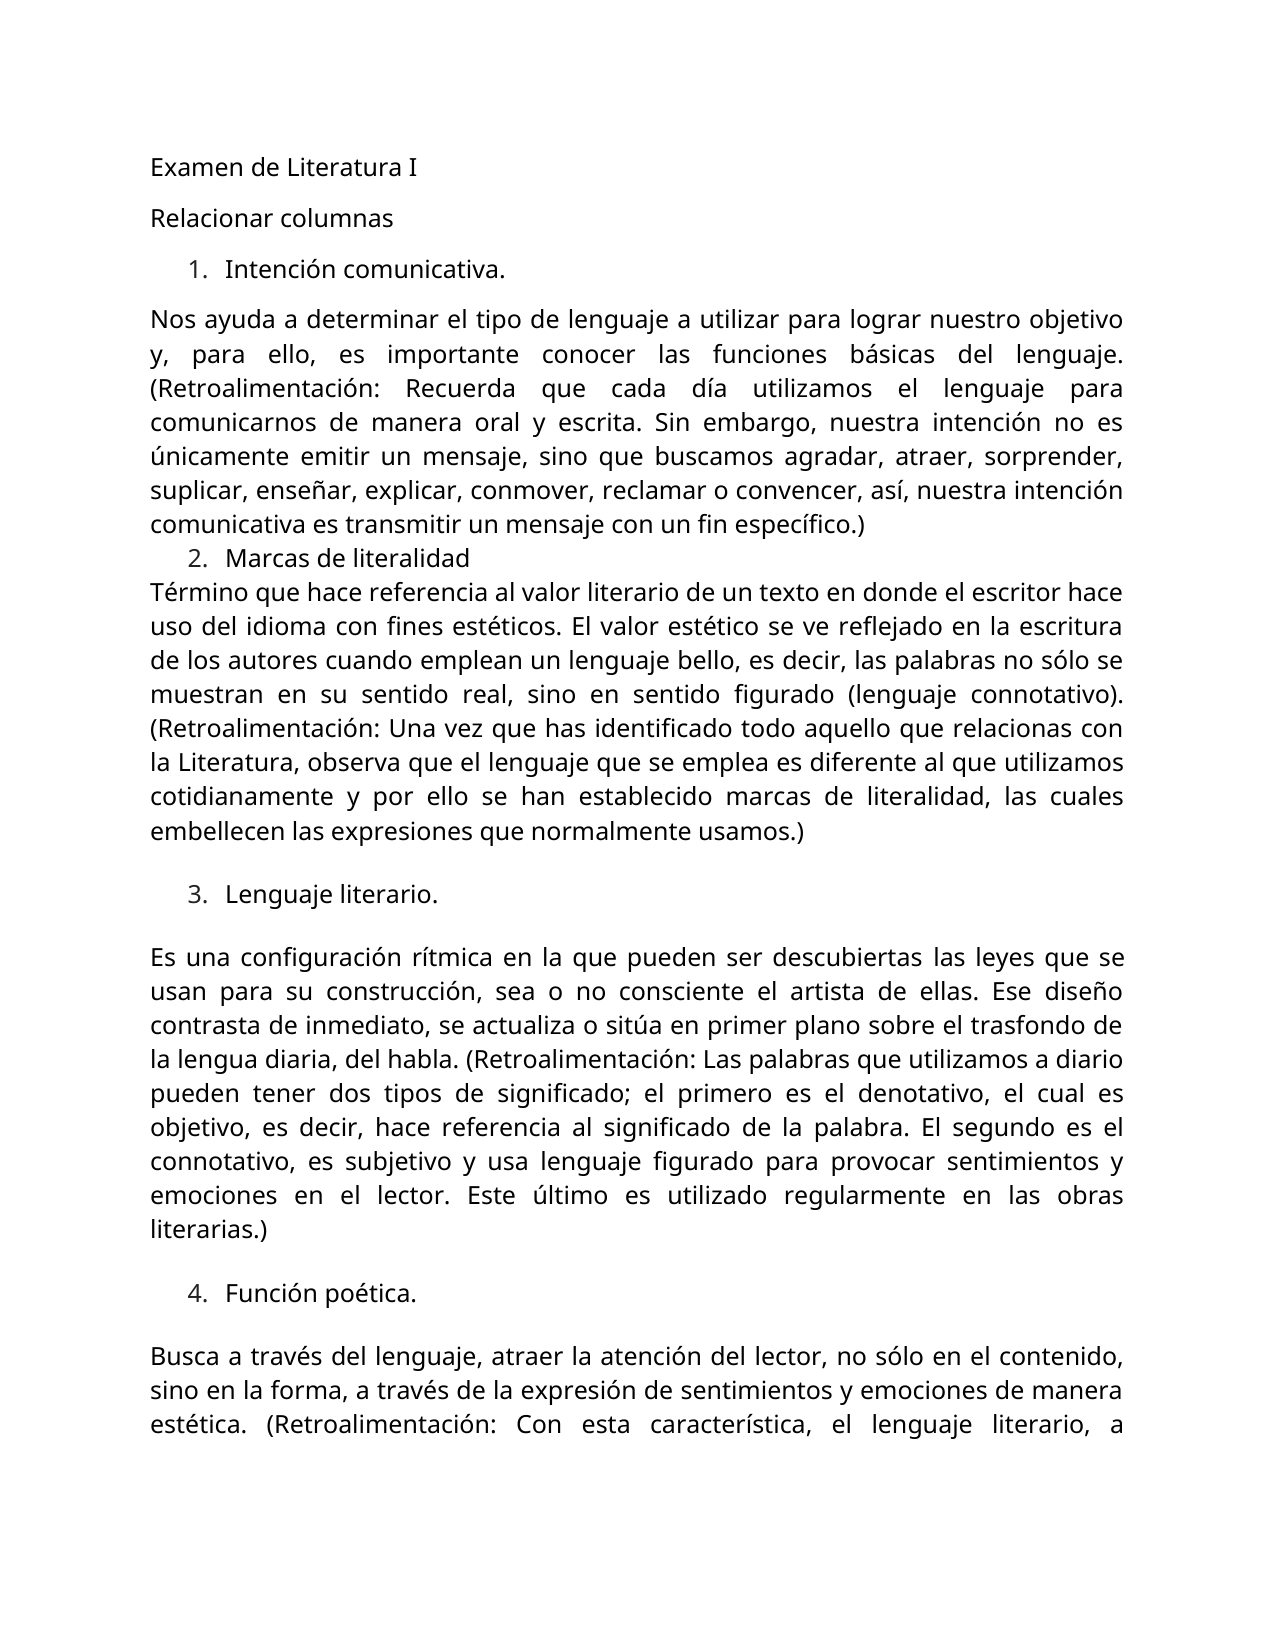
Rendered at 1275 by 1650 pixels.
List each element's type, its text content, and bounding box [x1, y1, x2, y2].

list Función poética. [187, 1275, 1125, 1309]
text Es una configuración rítmica en la que pueden ser descubiertas las leyes que se usan para su construcción, sea o no consciente el artista de ellas. Ese diseño contrasta de inmediato, se actualiza o sitúa en primer plano sobre el trasfondo de la lengua diaria, del habla. (Retroalimentación: Las palabras que utilizamos a diario pueden tener dos tipos de significado; el primero es el denotativo, el cual es objetivo, es decir, hace referencia al significado de la palabra. El segundo es el connotativo, es subjetivo y usa lenguaje figurado para provocar sentimientos y emociones en el lector. Este último es utilizado regularmente en las obras literarias.) [150, 939, 1125, 1246]
list Lenguaje literario. [187, 876, 1125, 910]
list Intención comunicativa. [187, 251, 1125, 286]
text Término que hace referencia al valor literario de un texto en donde el escritor hace uso del idioma con fines estéticos. El valor estético se ve reflejado en la escritura de los autores cuando emplean un lenguaje bello, es decir, las palabras no sólo se muestran en su sentido real, sino en sentido figurado (lenguaje connotativo). (Retroalimentación: Una vez que has identificado todo aquello que relacionas con la Literatura, observa que el lenguaje que se emplea es diferente al que utilizamos cotidianamente y por ello se han establecido marcas de literalidad, las cuales embellecen las expresiones que normalmente usamos.) [150, 575, 1125, 847]
text Relacionar columnas [150, 201, 1125, 235]
list Marcas de literalidad [187, 541, 1125, 575]
text Nos ayuda a determinar el tipo de lenguaje a utilizar para lograr nuestro objetivo y, para ello, es importante conocer las funciones básicas del lenguaje. (Retroalimentación: Recuerda que cada día utilizamos el lenguaje para comunicarnos de manera oral y escrita. Sin embargo, nuestra intención no es únicamente emitir un mensaje, sino que buscamos agradar, atraer, sorprender, suplicar, enseñar, explicar, conmover, reclamar o convencer, así, nuestra intención comunicativa es transmitir un mensaje con un fin específico.) [150, 302, 1125, 541]
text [150, 1338, 1125, 1441]
text Examen de Literatura I [150, 150, 1125, 184]
